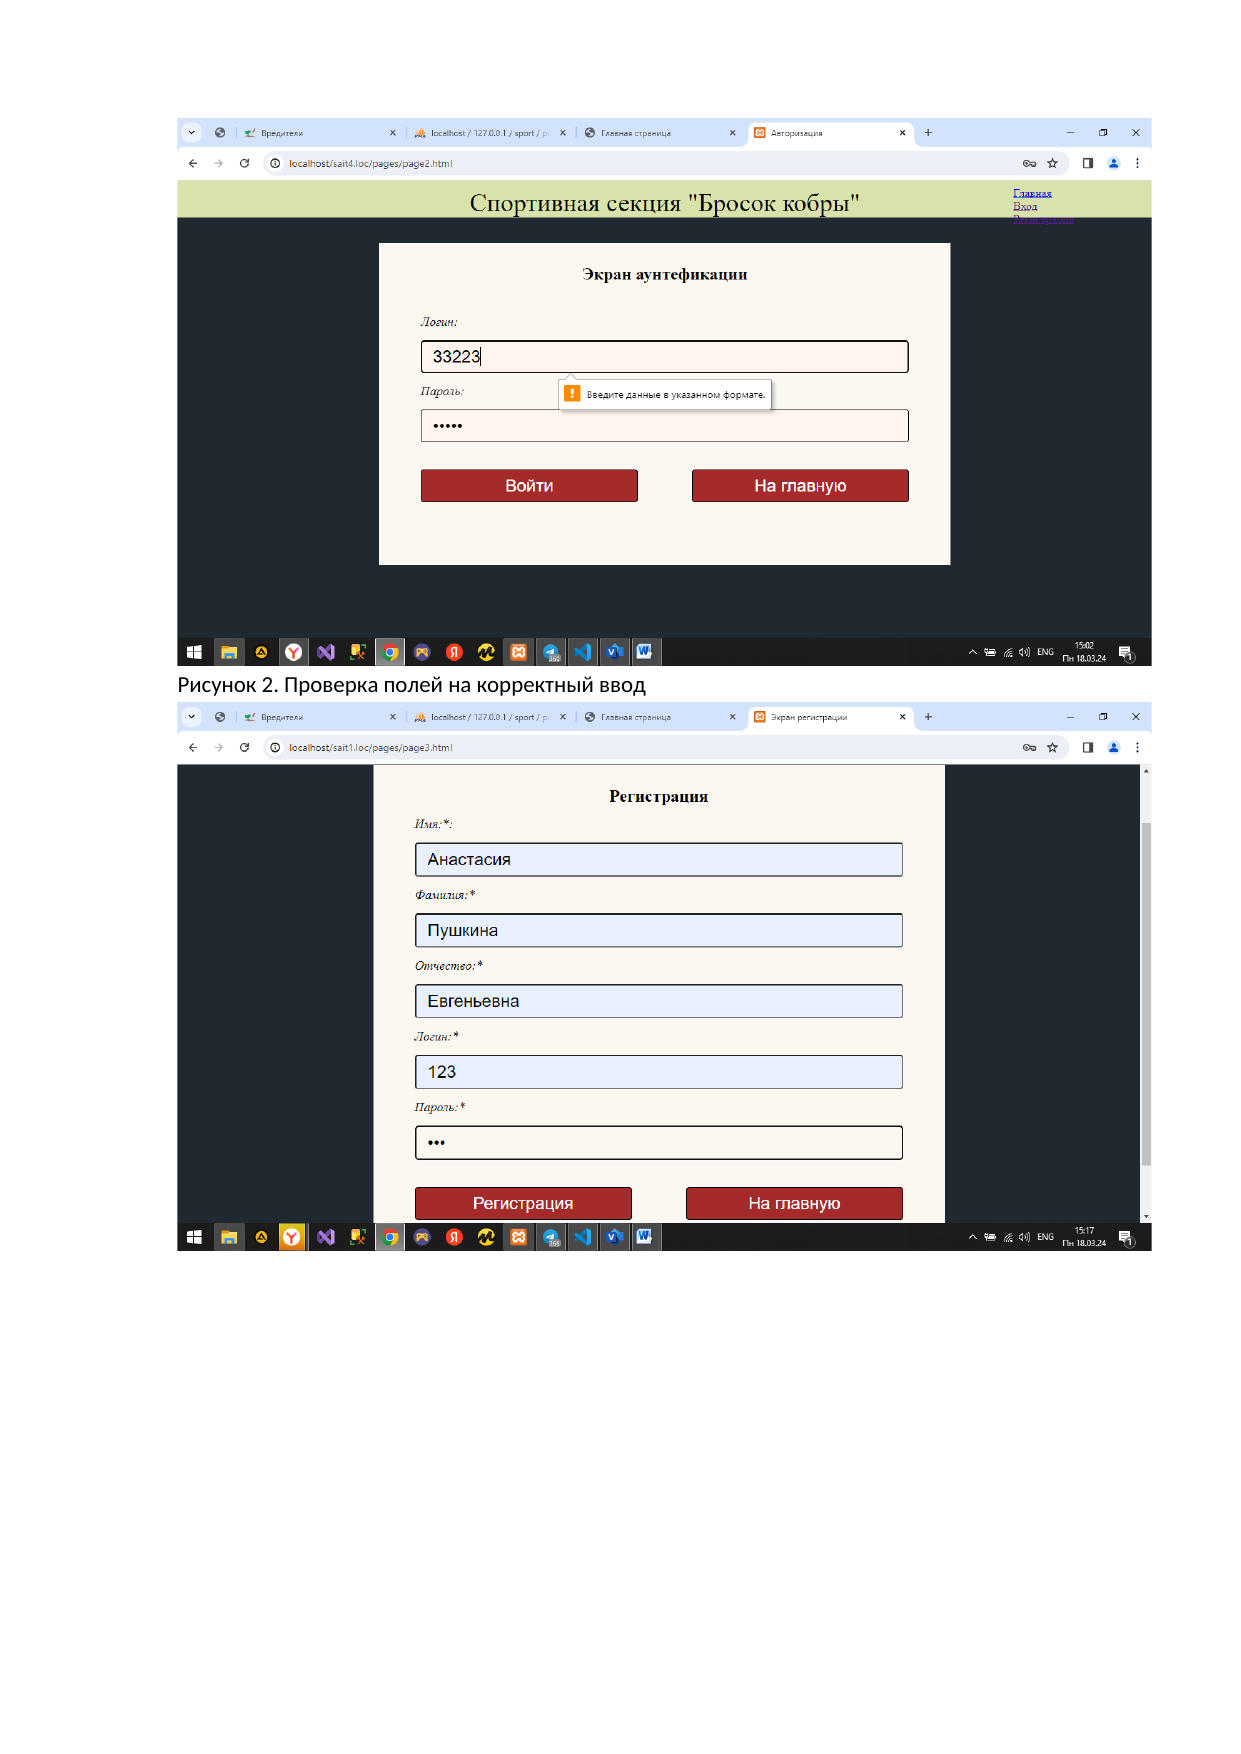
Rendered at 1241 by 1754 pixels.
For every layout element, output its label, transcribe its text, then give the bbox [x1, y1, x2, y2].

text Рисунок 2. Проверка полей на корректный ввод [177, 666, 1152, 702]
picture [177, 118, 1152, 666]
picture [177, 702, 1152, 1251]
